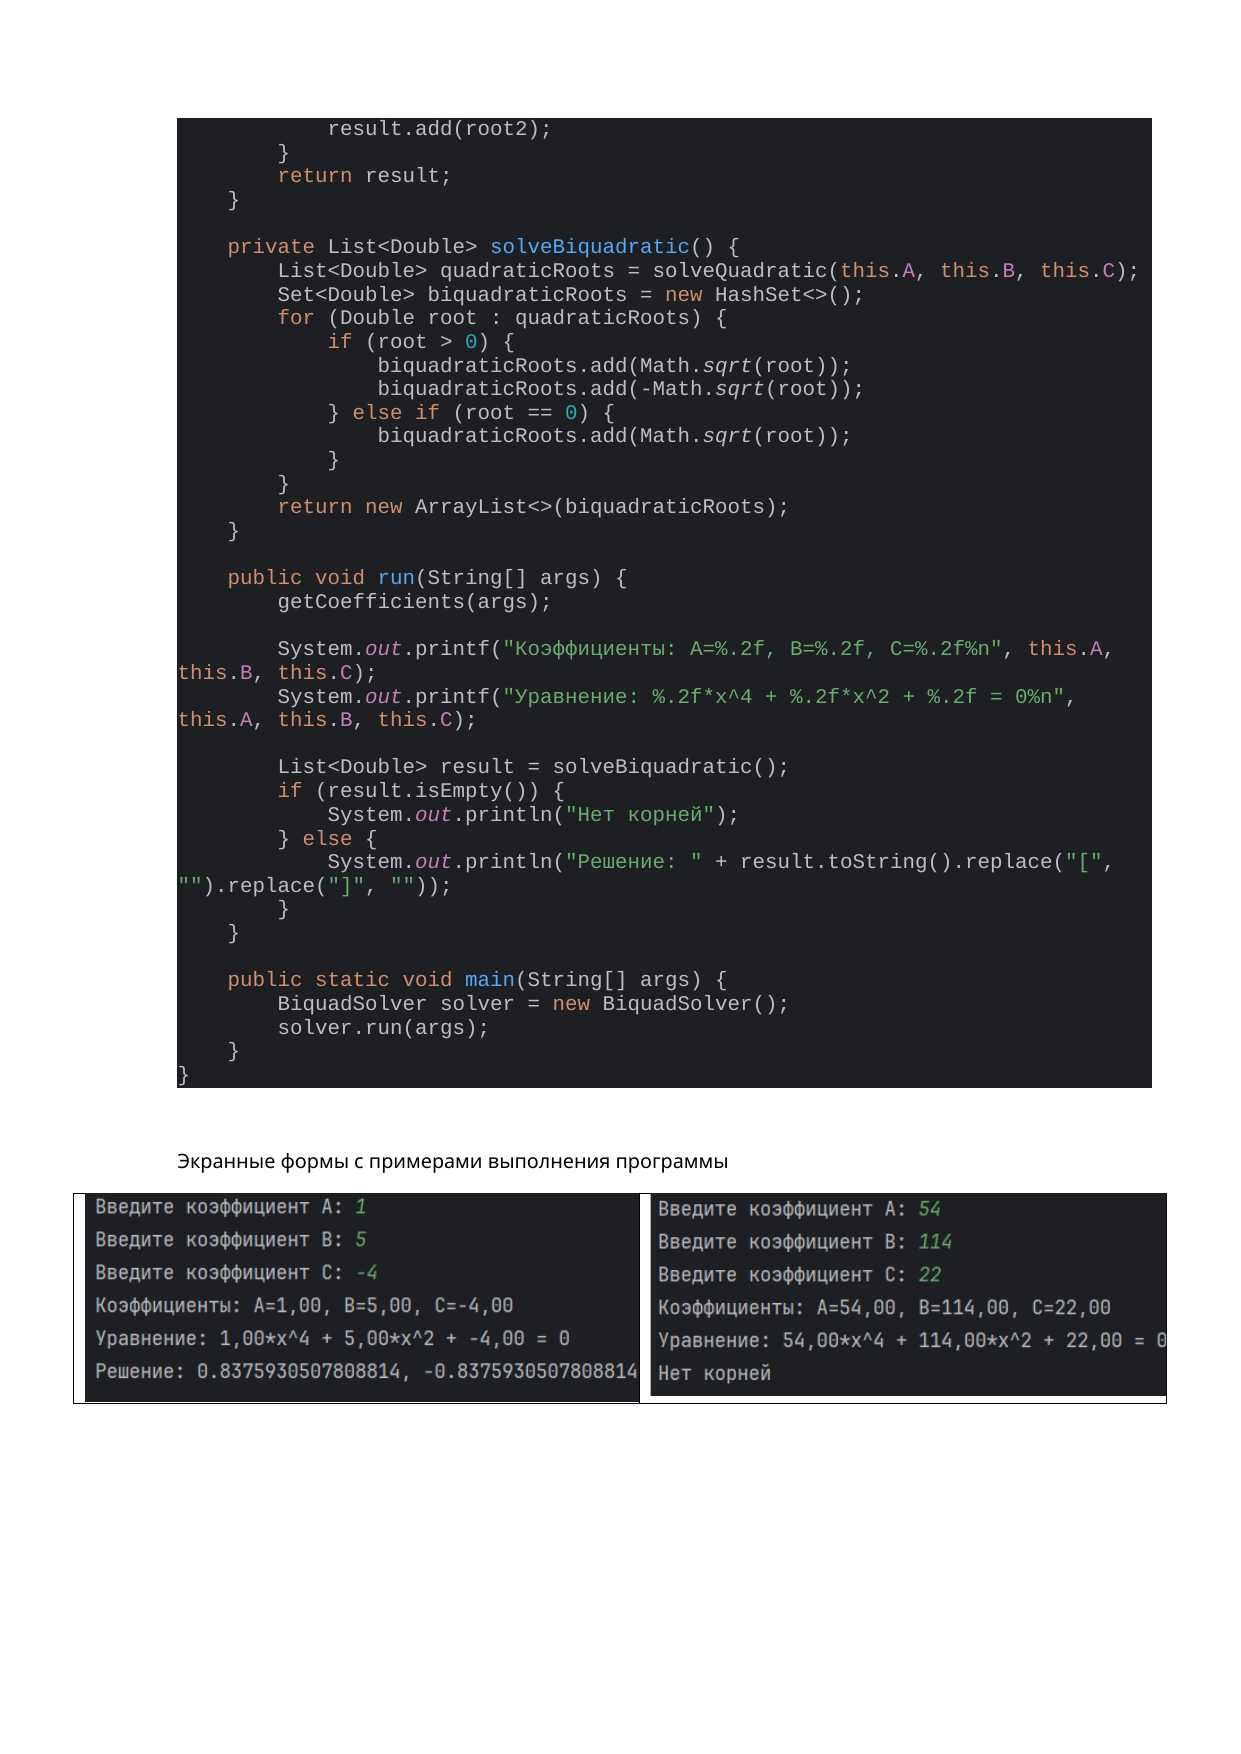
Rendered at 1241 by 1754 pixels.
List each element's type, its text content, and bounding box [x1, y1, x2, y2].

table_header [74, 1194, 639, 1403]
picture [650, 1193, 1167, 1396]
text Экранные формы с примерами выполнения программы [177, 1147, 1152, 1174]
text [177, 118, 1152, 1088]
table_header [640, 1194, 1166, 1403]
picture [85, 1193, 640, 1402]
